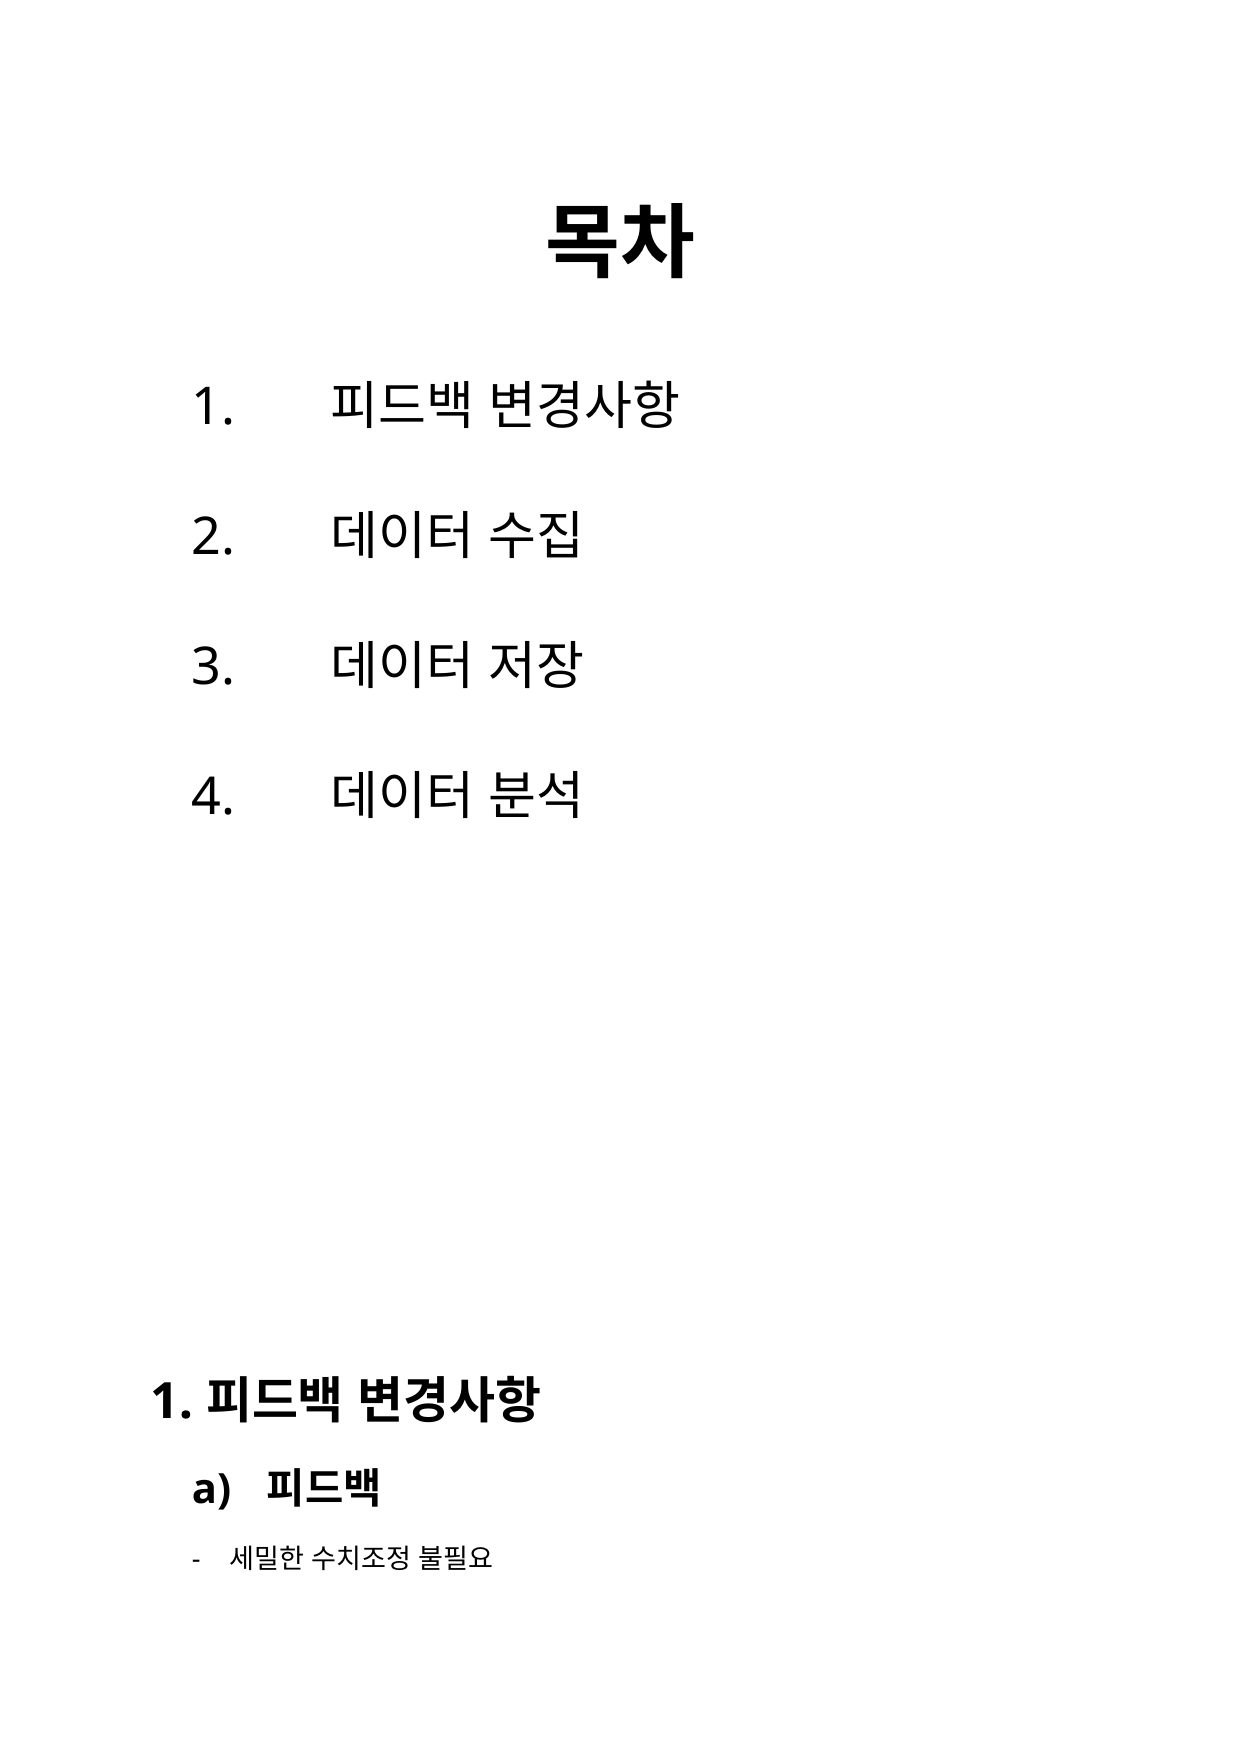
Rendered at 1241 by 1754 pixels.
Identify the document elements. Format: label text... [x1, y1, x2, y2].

list 데이터 저장 [192, 624, 1090, 700]
list 피드백 [192, 1455, 1090, 1516]
title 목차 [150, 177, 1090, 295]
list 데이터 분석 [192, 754, 1090, 830]
list 세밀한 수치조정 불필요 [192, 1537, 1090, 1577]
text 1. 피드백 변경사항 [150, 1360, 1090, 1433]
list 피드백 변경사항 [192, 364, 1090, 440]
list 데이터 수집 [192, 494, 1090, 570]
